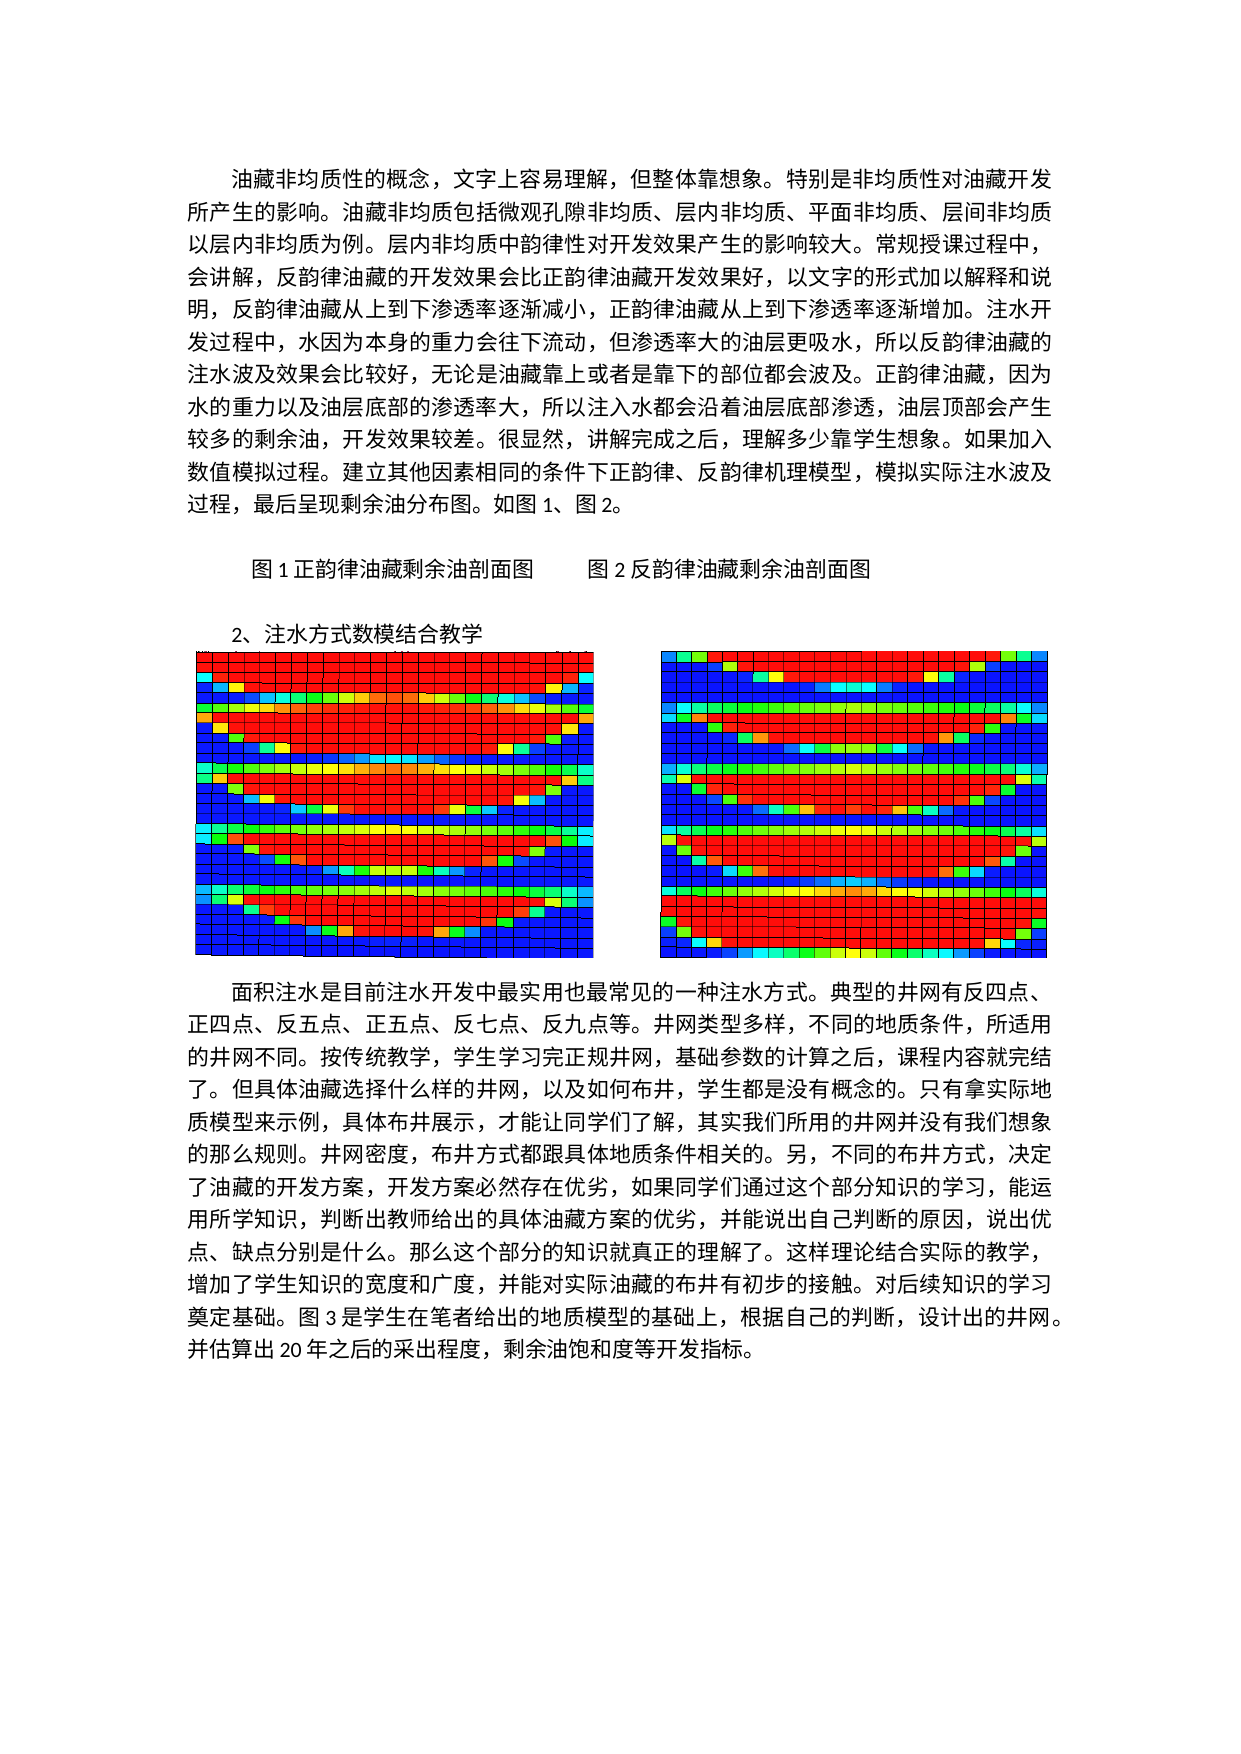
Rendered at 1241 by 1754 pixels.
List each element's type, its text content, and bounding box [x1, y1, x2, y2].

text 图1 正韵律油藏剩余油剖面图 图2 反韵律油藏剩余油剖面图 [187, 552, 1053, 584]
text 油藏非均质性的概念，文字上容易理解，但整体靠想象。特别是非均质性对油藏开发所产生的影响。油藏非均质包括微观孔隙非均质、层内非均质、平面非均质、层间非均质。以层内非均质为例。层内非均质中韵律性对开发效果产生的影响较大。常规授课过程中，会讲解，反韵律油藏的开发效果会比正韵律油藏开发效果好，以文字的形式加以解释和说明，反韵律油藏从上到下渗透率逐渐减小，正韵律油藏从上到下渗透率逐渐增加。注水开发过程中，水因为本身的重力会往下流动，但渗透率大的油层更吸水，所以反韵律油藏的注水波及效果会比较好，无论是油藏靠上或者是靠下的部位都会波及。正韵律油藏，因为水的重力以及油层底部的渗透率大，所以注入水都会沿着油层底部渗透，油层顶部会产生较多的剩余油，开发效果较差。很显然，讲解完成之后，理解多少靠学生想象。如果加入数值模拟过程。建立其他因素相同的条件下正韵律、反韵律机理模型，模拟实际注水波及过程，最后呈现剩余油分布图。如图1、图2。 [187, 162, 1053, 519]
text 2、注水方式数模结合教学 [187, 617, 1053, 649]
picture [195, 651, 594, 958]
picture [659, 651, 1049, 958]
